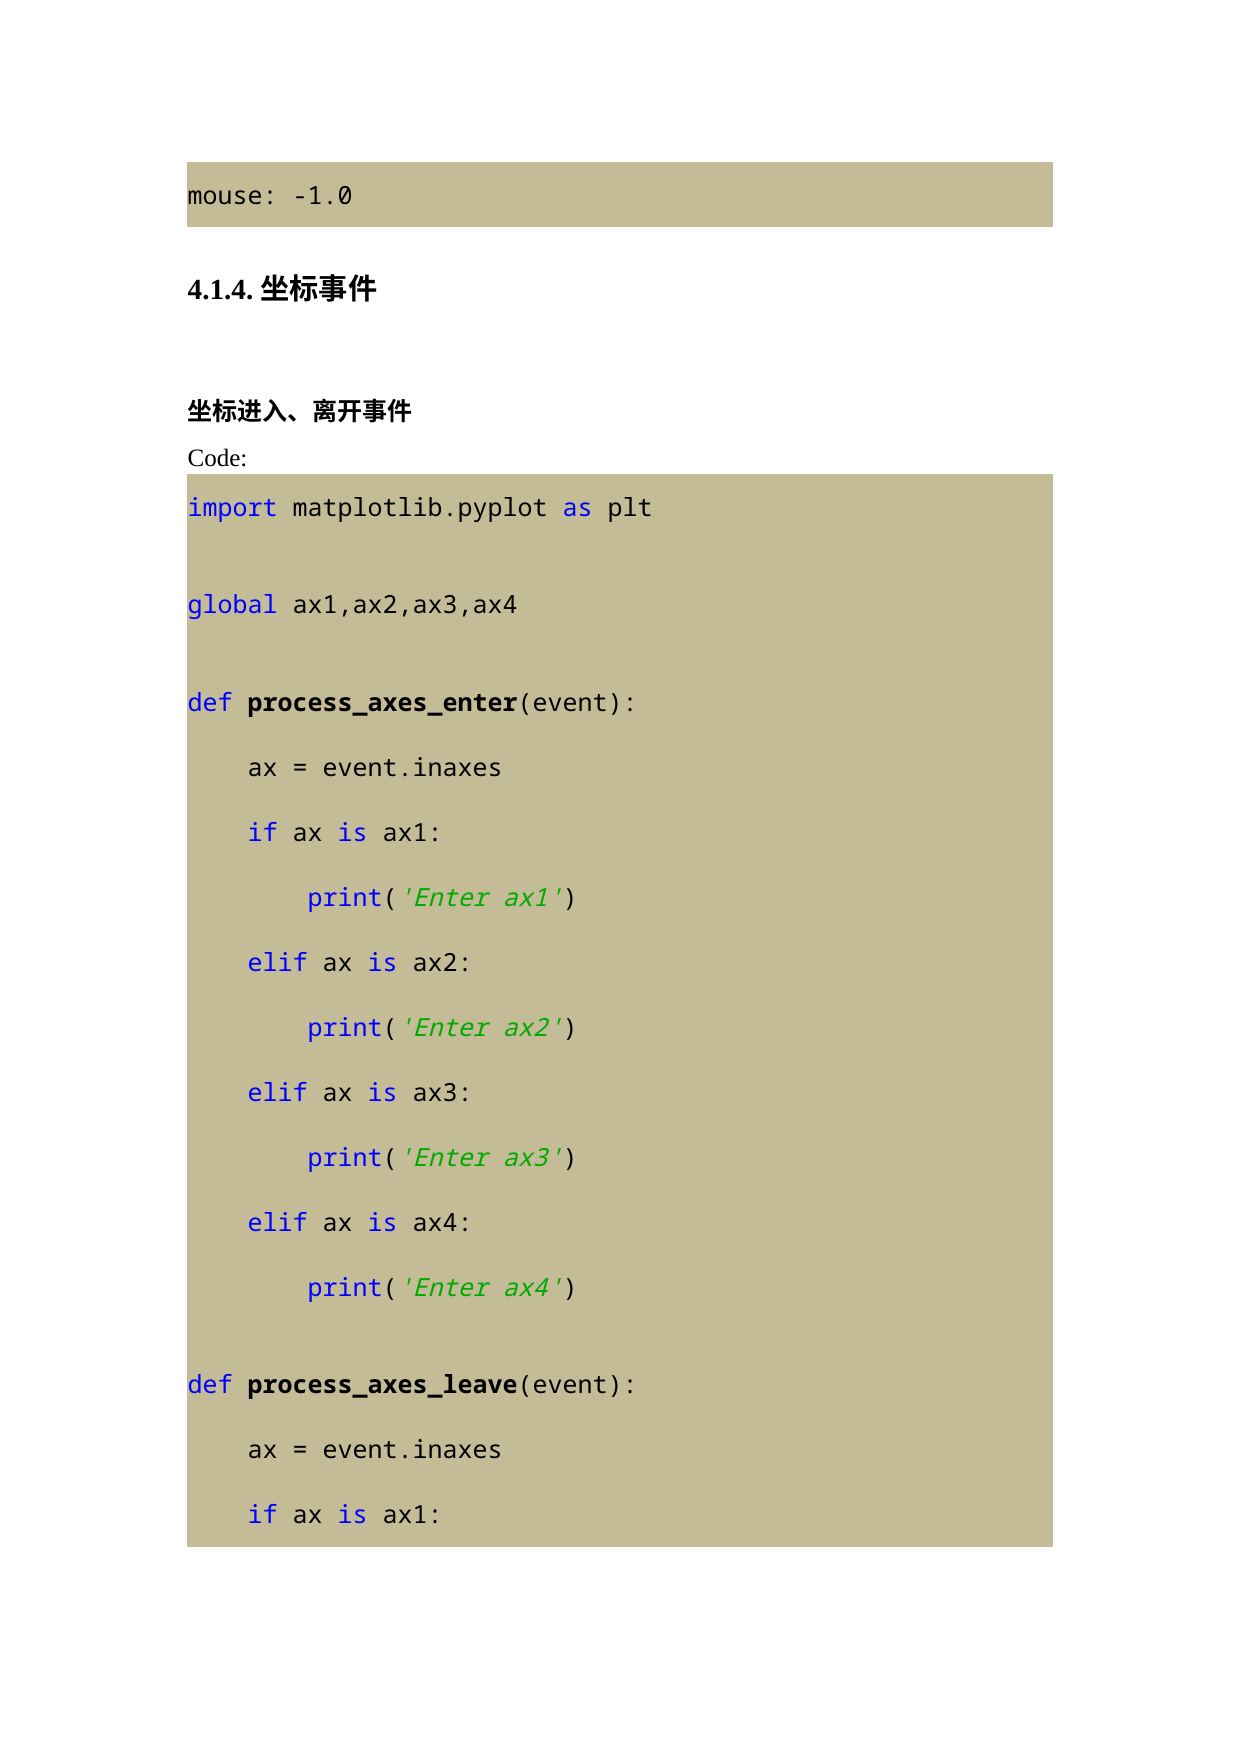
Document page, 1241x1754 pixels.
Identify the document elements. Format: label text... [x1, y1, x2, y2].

text elif ax is ax3: [187, 1059, 1053, 1124]
text def process_axes_enter(event): [187, 669, 1053, 734]
text if ax is ax1: [187, 1482, 1053, 1547]
text mouse: -1.0 [187, 162, 1053, 227]
subtitle 坐标事件 [187, 254, 1053, 319]
text print('Enter ax3') [187, 1124, 1053, 1189]
text elif ax is ax4: [187, 1189, 1053, 1254]
text print('Enter ax1') [187, 864, 1053, 929]
text print('Enter ax2') [187, 994, 1053, 1059]
text print('Enter ax4') [187, 1254, 1053, 1319]
text Code: [187, 442, 1053, 474]
text global ax1,ax2,ax3,ax4 [187, 572, 1053, 637]
text if ax is ax1: [187, 799, 1053, 864]
subtitle 坐标进入、离开事件 [187, 377, 1053, 442]
text ax = event.inaxes [187, 734, 1053, 799]
text elif ax is ax2: [187, 929, 1053, 994]
text ax = event.inaxes [187, 1417, 1053, 1482]
text def process_axes_leave(event): [187, 1352, 1053, 1417]
text import matplotlib.pyplot as plt [187, 474, 1053, 539]
